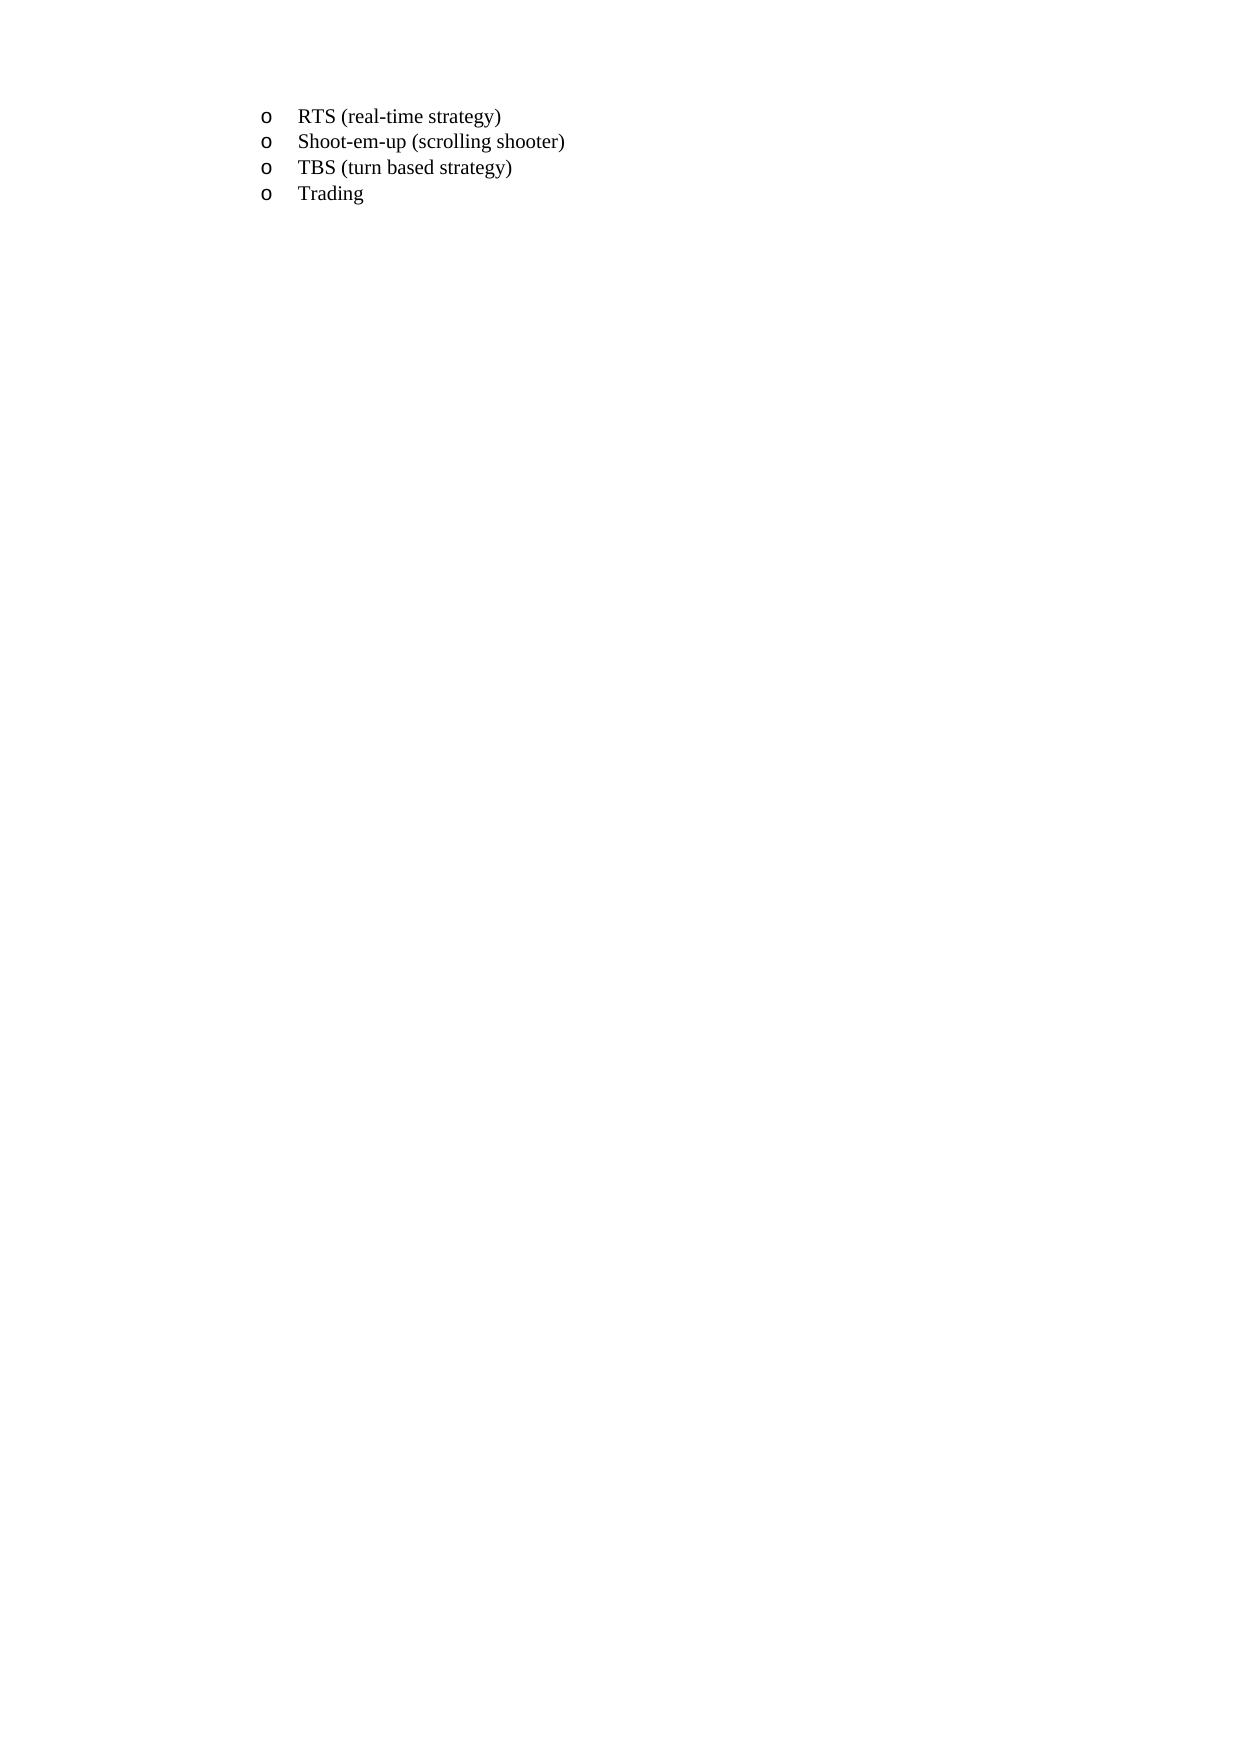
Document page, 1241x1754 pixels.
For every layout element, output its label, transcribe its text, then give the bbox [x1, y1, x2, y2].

list Trading [260, 181, 1093, 207]
list Shoot-em-up (scrolling shooter) [260, 129, 1093, 155]
list RTS (real-time strategy) [260, 104, 1093, 129]
list TBS (turn based strategy) [260, 155, 1093, 181]
